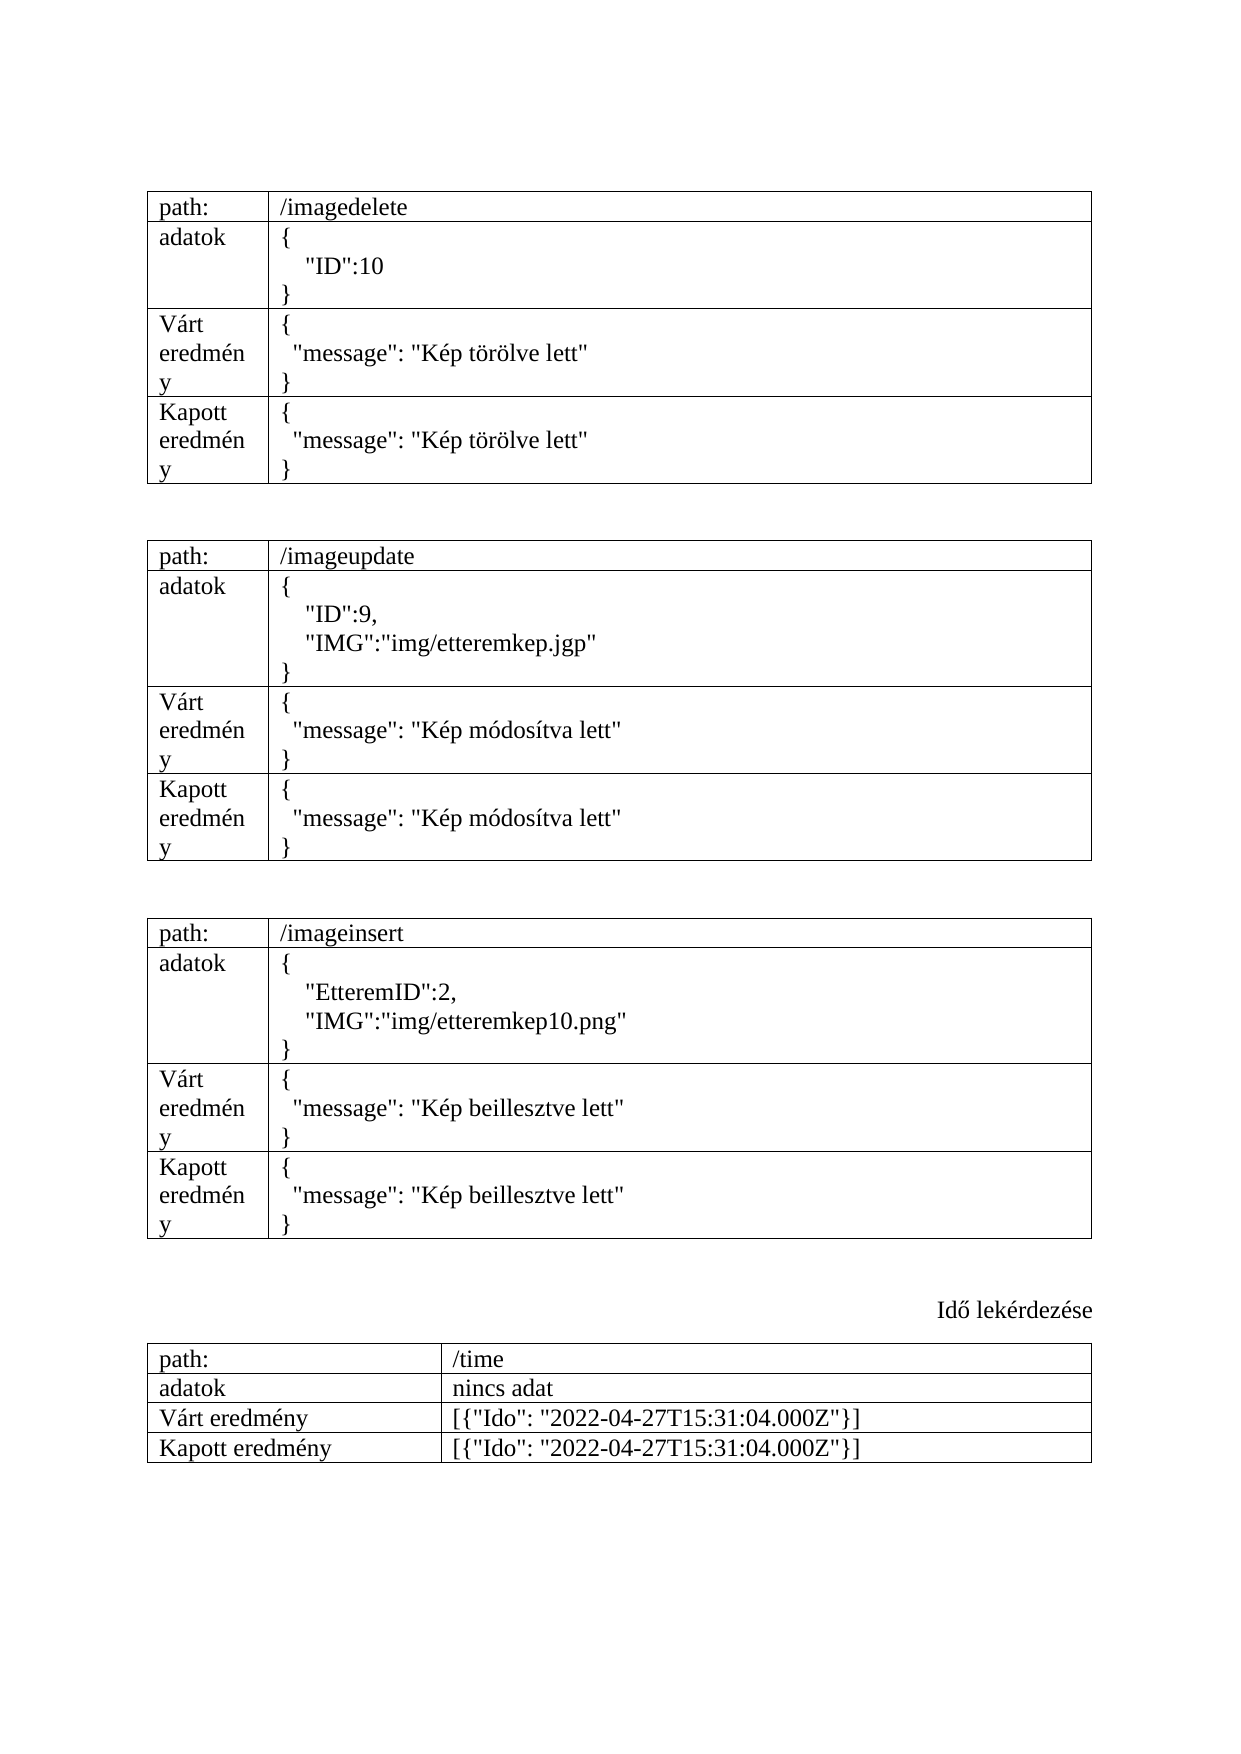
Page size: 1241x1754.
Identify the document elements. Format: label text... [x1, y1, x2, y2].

table_cell Várt eredmény [148, 1064, 268, 1151]
table_cell adatok [148, 571, 268, 686]
table_cell adatok [148, 1374, 441, 1402]
table_cell adatok [148, 948, 268, 1063]
table_cell { "message": "Kép módosítva lett" } [269, 687, 1091, 773]
table_cell { "ID":10 } [269, 222, 1091, 308]
table_header path: [148, 192, 268, 221]
table_header path: [148, 919, 268, 947]
table_cell { "message": "Kép törölve lett" } [269, 397, 1091, 483]
text Idő lekérdezése [148, 1295, 1093, 1324]
table_cell { "message": "Kép beillesztve lett" } [269, 1152, 1091, 1238]
table_cell { "message": "Kép törölve lett" } [269, 309, 1091, 396]
table_header /imagedelete [269, 192, 1091, 221]
table_header /time [442, 1344, 1091, 1372]
table_cell { "message": "Kép módosítva lett" } [269, 774, 1091, 860]
table_cell { "message": "Kép beillesztve lett" } [269, 1064, 1091, 1151]
table_cell Kapott eredmény [148, 1433, 441, 1462]
table_cell [{"Ido": "2022-04-27T15:31:04.000Z"}] [442, 1403, 1091, 1432]
table_header /imageupdate [269, 541, 1091, 570]
table_header path: [148, 541, 268, 570]
table_cell Várt eredmény [148, 1403, 441, 1432]
table_cell Várt eredmény [148, 309, 268, 396]
table_cell Kapott eredmény [148, 1152, 268, 1238]
table_cell Kapott eredmény [148, 774, 268, 860]
table_header path: [148, 1344, 441, 1372]
table_cell adatok [148, 222, 268, 308]
table_cell { "ID":9, "IMG":"img/etteremkep.jgp" } [269, 571, 1091, 686]
table_cell [{"Ido": "2022-04-27T15:31:04.000Z"}] [442, 1433, 1091, 1462]
table_cell Várt eredmény [148, 687, 268, 773]
table_cell Kapott eredmény [148, 397, 268, 483]
table_cell { "EtteremID":2, "IMG":"img/etteremkep10.png" } [269, 948, 1091, 1063]
table_cell nincs adat [442, 1374, 1091, 1402]
table_header /imageinsert [269, 919, 1091, 947]
